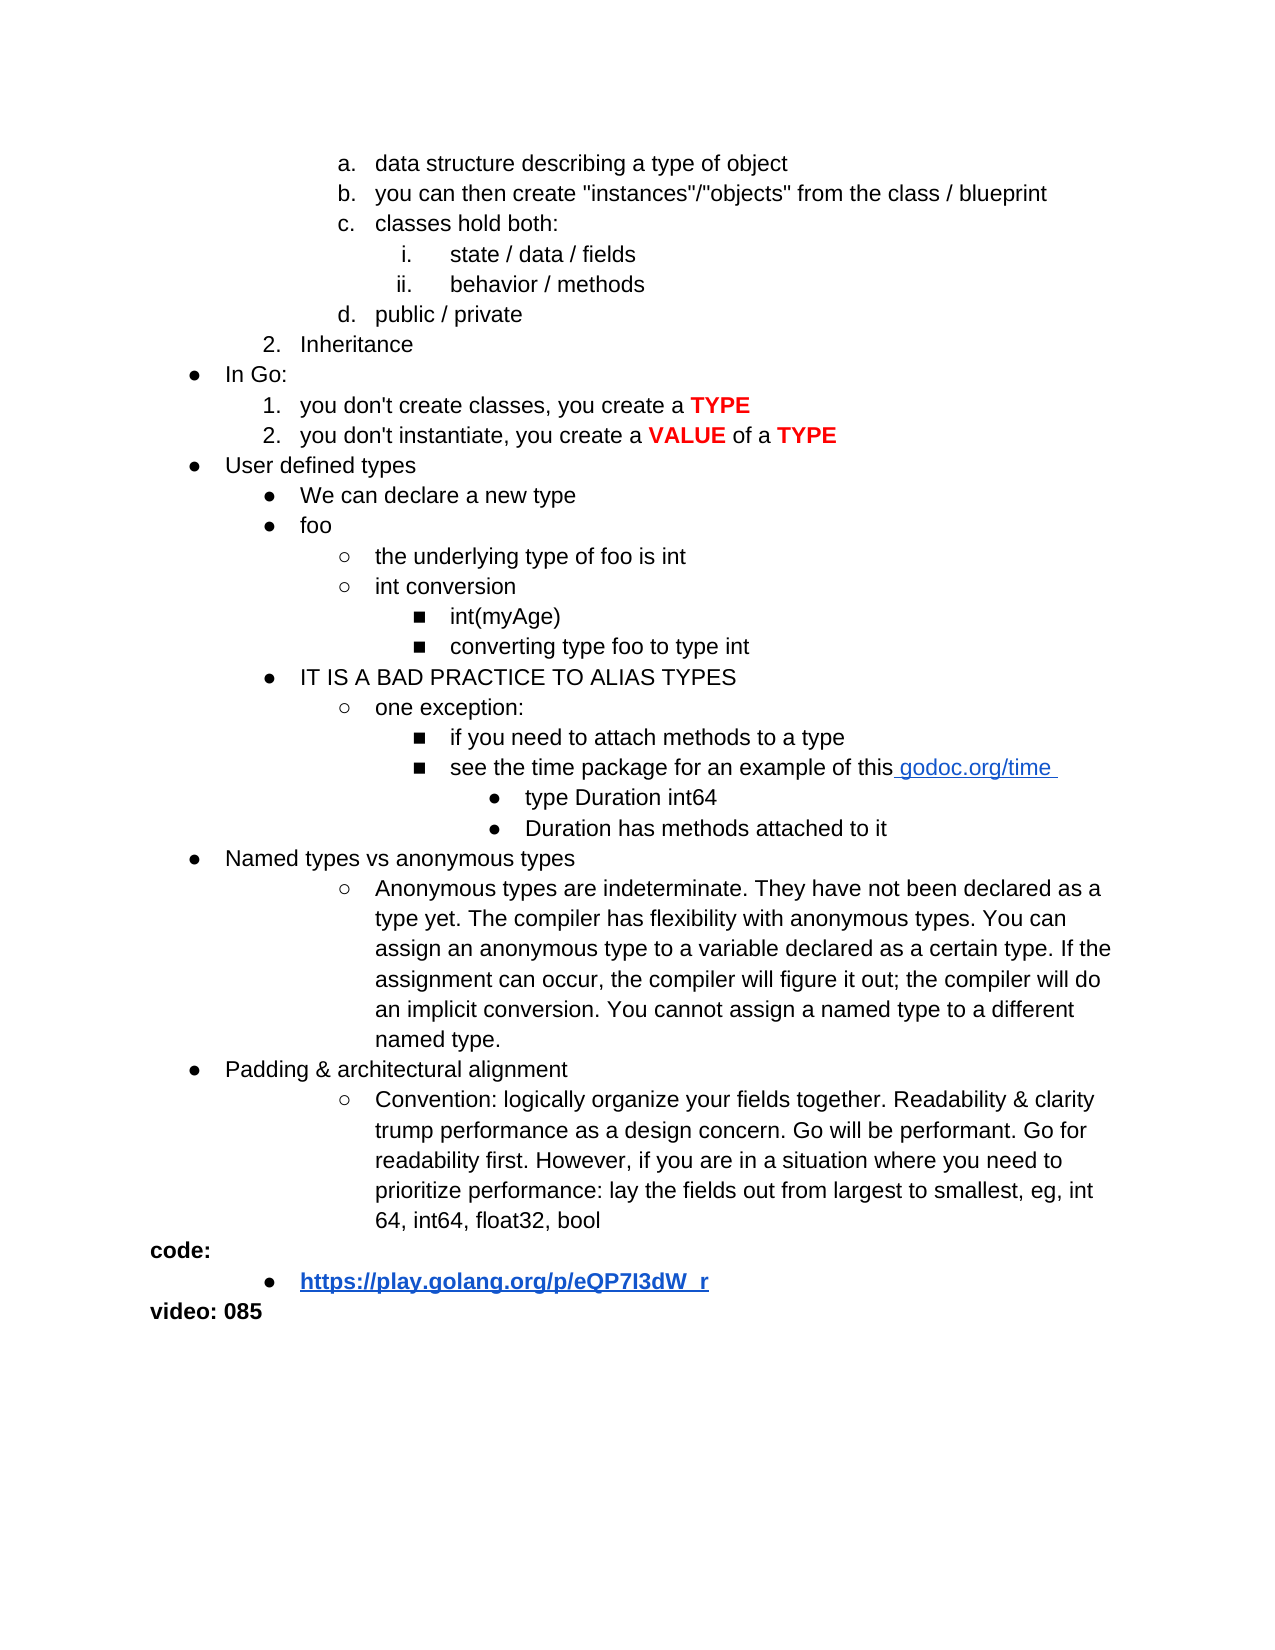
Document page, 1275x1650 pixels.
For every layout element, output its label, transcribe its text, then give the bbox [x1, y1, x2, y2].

list if you need to attach methods to a type [412, 724, 1125, 750]
list Padding & architectural alignment [187, 1056, 1125, 1083]
list Anonymous types are indeterminate. They have not been declared as a type yet. The compiler has flexibility with anonymous types. You can assign an anonymous type to a variable declared as a certain type. If the assignment can occur, the compiler will figure it out; the compiler will do an implicit conversion. You cannot assign a named type to a different named type. [337, 875, 1125, 1052]
text video: 085 [150, 1298, 1125, 1324]
list foo [262, 512, 1125, 539]
list In Go: [187, 361, 1125, 388]
list you don't instantiate, you create a VALUE of a TYPE [262, 422, 1125, 448]
list state / data / fields [412, 241, 1125, 267]
list see the time package for an example of this godoc.org/time [412, 754, 1125, 781]
list behavior / methods [412, 271, 1125, 297]
list We can declare a new type [262, 482, 1125, 509]
list https://play.golang.org/p/eQP7I3dW_r [262, 1268, 1125, 1294]
list the underlying type of foo is int [337, 543, 1125, 569]
list you don't create classes, you create a TYPE [262, 392, 1125, 418]
list Inheritance [262, 331, 1125, 358]
list data structure describing a type of object [337, 150, 1125, 176]
list type Duration int64 [487, 784, 1125, 811]
list public / private [337, 301, 1125, 327]
list int(myAge) [412, 603, 1125, 629]
list IT IS A BAD PRACTICE TO ALIAS TYPES [262, 663, 1125, 690]
list you can then create "instances"/"objects" from the class / blueprint [337, 180, 1125, 207]
list Named types vs anonymous types [187, 845, 1125, 871]
list classes hold both: [337, 210, 1125, 237]
list Convention: logically organize your fields together. Readability & clarity trump performance as a design concern. Go will be performant. Go for readability first. However, if you are in a situation where you need to prioritize performance: lay the fields out from largest to smallest, eg, int 64, int64, float32, bool [337, 1086, 1125, 1234]
list int conversion [337, 573, 1125, 599]
list User defined types [187, 452, 1125, 478]
list one exception: [337, 694, 1125, 720]
list converting type foo to type int [412, 633, 1125, 660]
text code: [150, 1237, 1125, 1264]
list Duration has methods attached to it [487, 814, 1125, 841]
